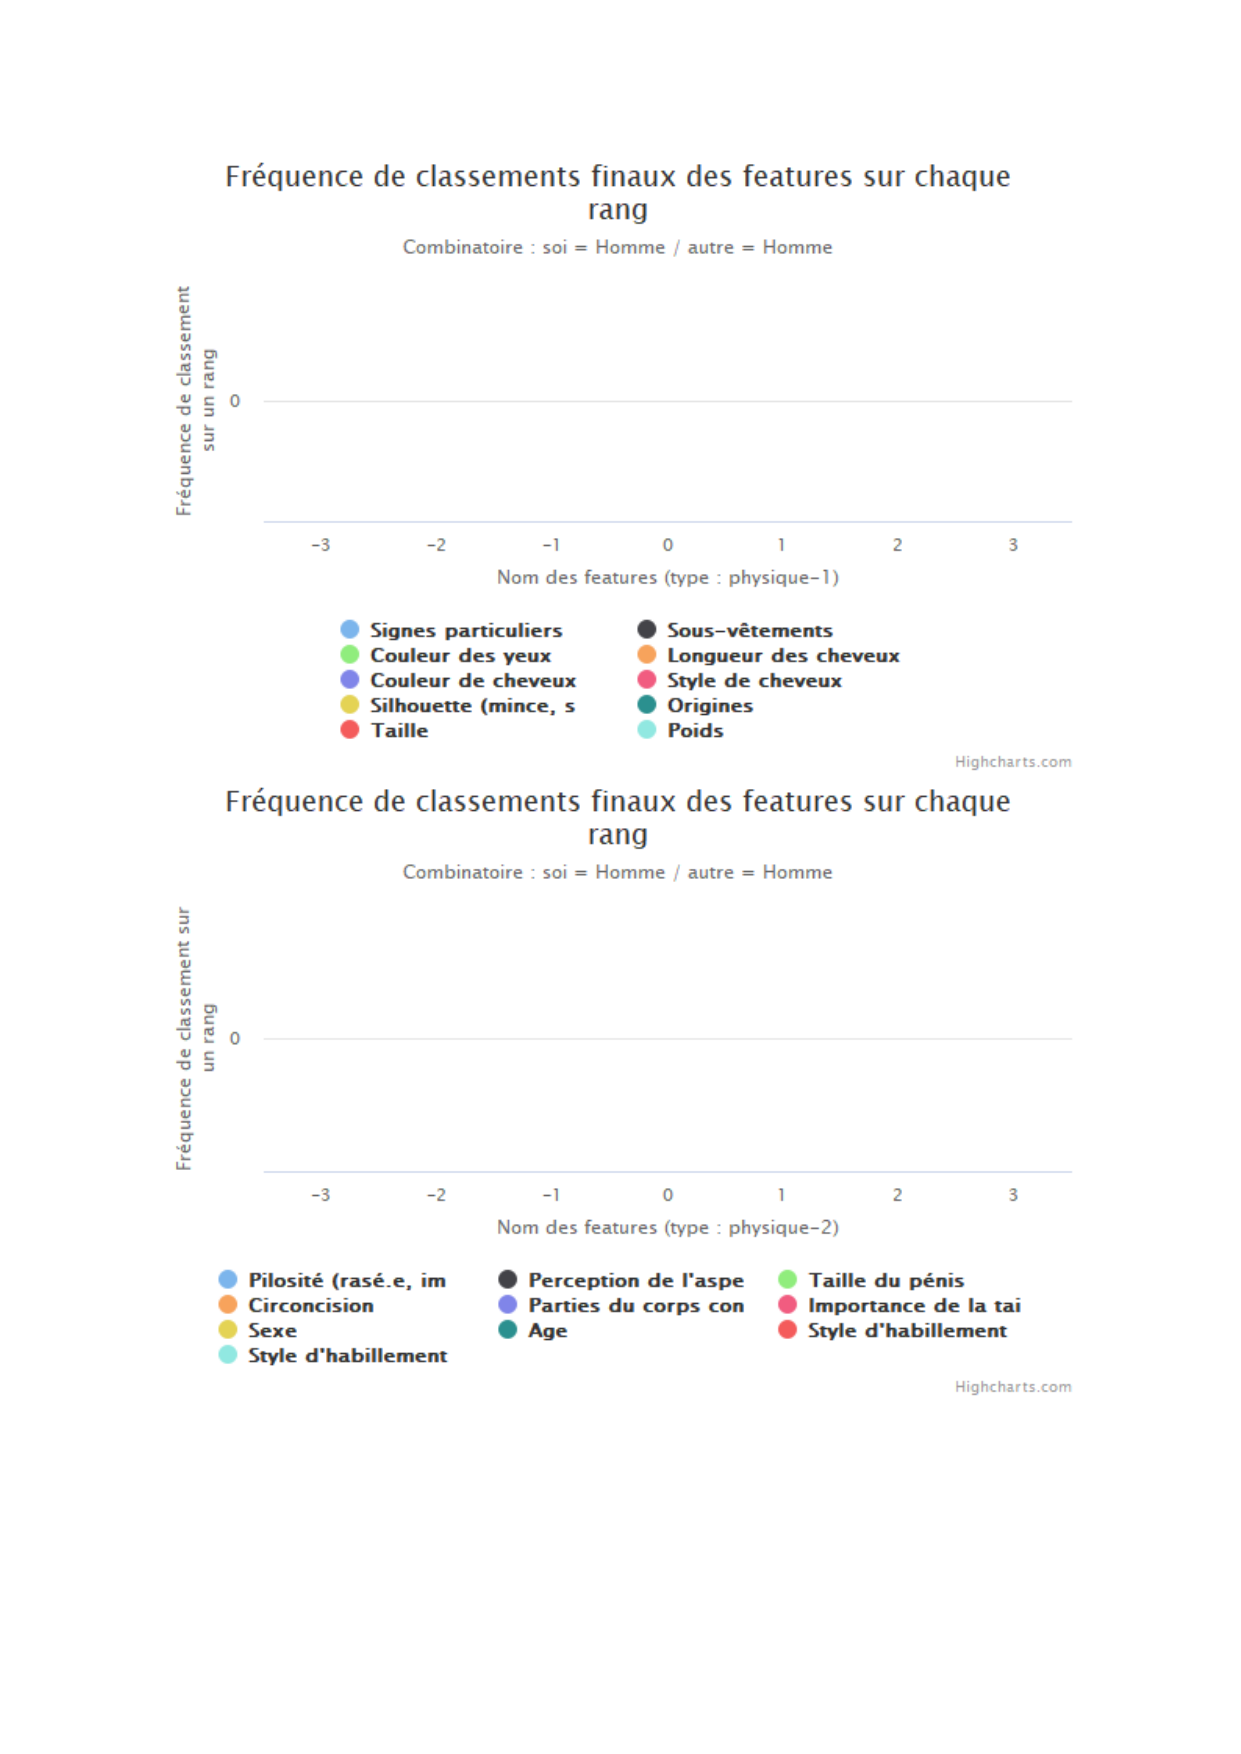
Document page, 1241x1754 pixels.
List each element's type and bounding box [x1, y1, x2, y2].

picture [150, 150, 1088, 1400]
